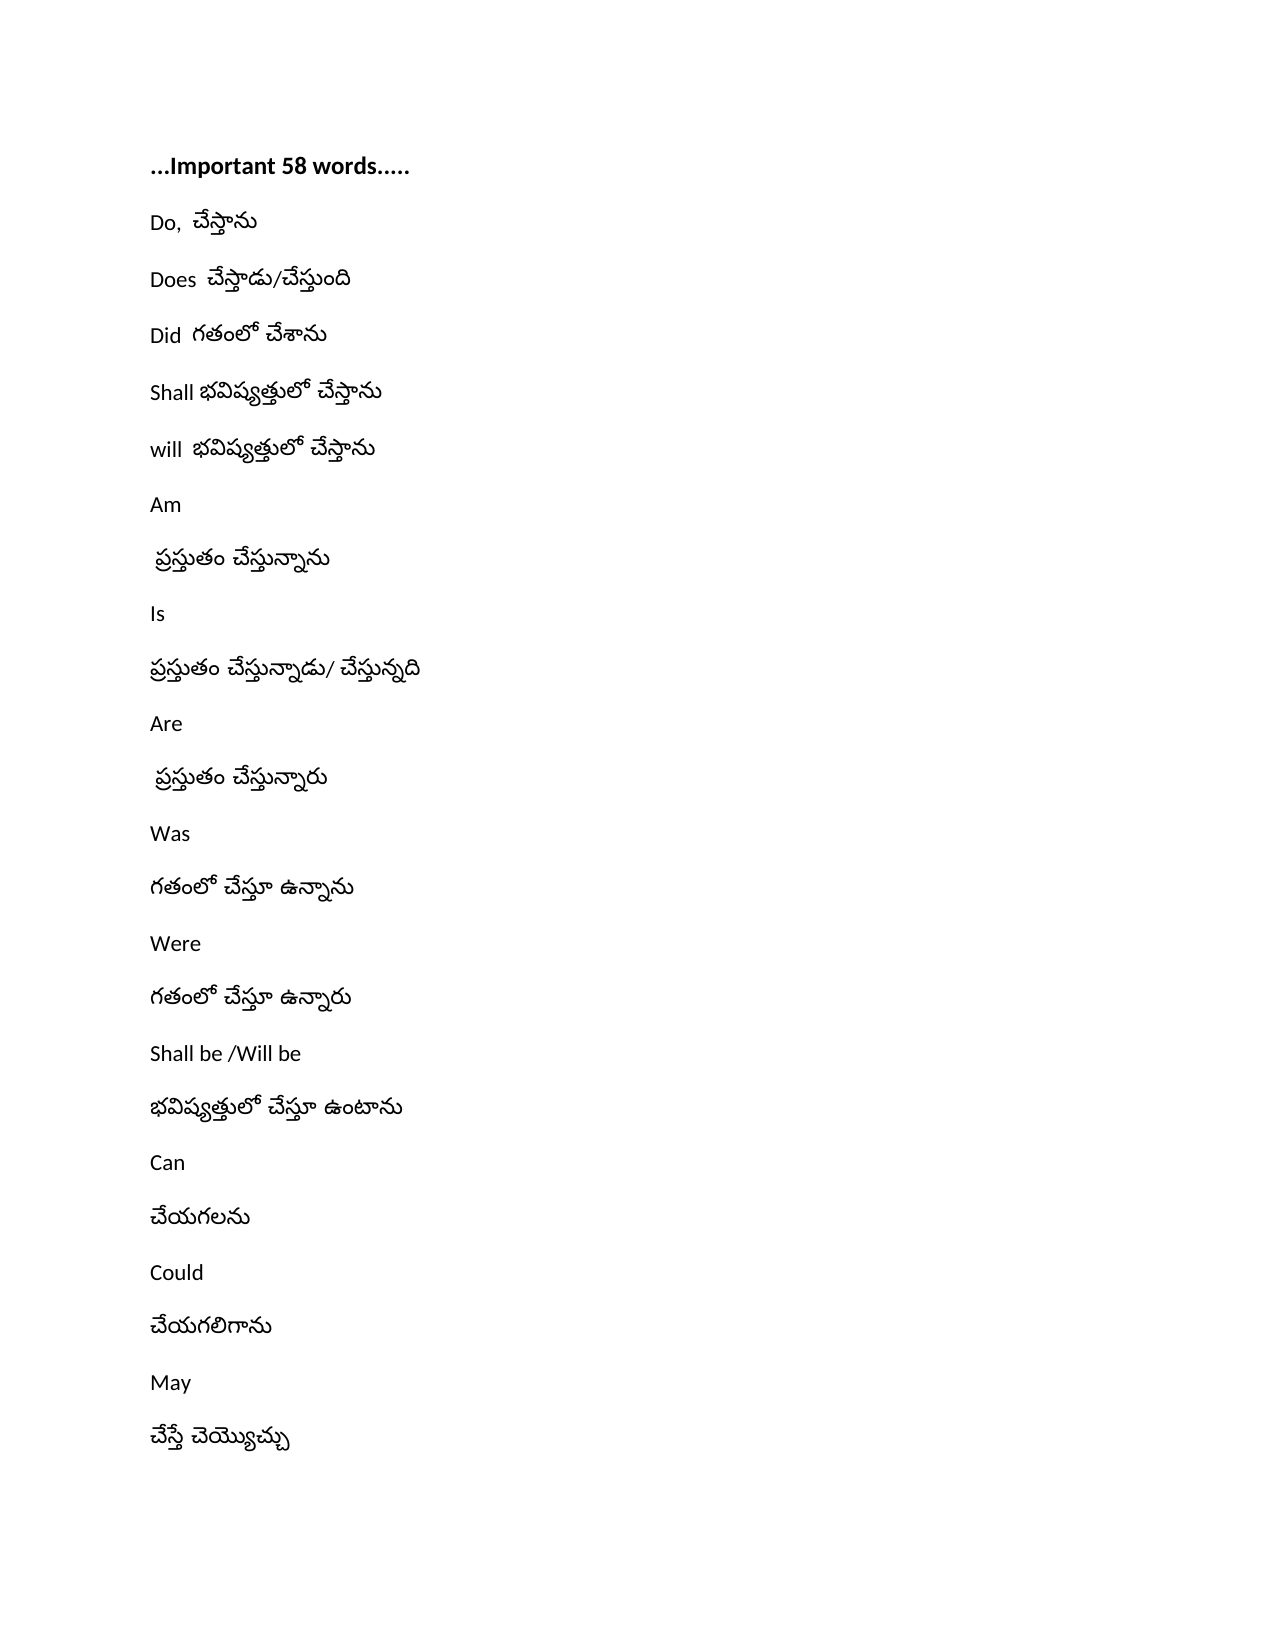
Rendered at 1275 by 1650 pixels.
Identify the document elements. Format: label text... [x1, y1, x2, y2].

text ...Important 58 words..... [150, 150, 1125, 181]
text Do, చేస్తాను [150, 206, 1125, 237]
text చేయగలను [150, 1201, 1125, 1233]
text చేస్తే చెయ్యొచ్చు [150, 1421, 1125, 1452]
text Is [150, 599, 1125, 627]
text Shall be /Will be [150, 1039, 1125, 1067]
text Am [150, 490, 1125, 518]
text ప్రస్తుతం చేస్తున్నారు [150, 762, 1125, 793]
text ప్రస్తుతం చేస్తున్నాడు/ చేస్తున్నది [150, 652, 1125, 684]
text గతంలో చేస్తూ ఉన్నాను [150, 872, 1125, 903]
text చేయగలిగాను [150, 1311, 1125, 1342]
text Did గతంలో చేశాను [150, 319, 1125, 351]
text Shall భవిష్యత్తులో చేస్తాను [150, 376, 1125, 407]
text Could [150, 1258, 1125, 1286]
text Was [150, 819, 1125, 847]
text గతంలో చేస్తూ ఉన్నారు [150, 982, 1125, 1013]
text Are [150, 709, 1125, 737]
text May [150, 1368, 1125, 1396]
text ప్రస్తుతం చేస్తున్నాను [150, 543, 1125, 574]
text భవిష్యత్తులో చేస్తూ ఉంటాను [150, 1092, 1125, 1123]
text Were [150, 929, 1125, 957]
text will భవిష్యత్తులో చేస్తాను [150, 433, 1125, 464]
text Does చేస్తాడు/చేస్తుంది [150, 263, 1125, 294]
text Can [150, 1148, 1125, 1176]
